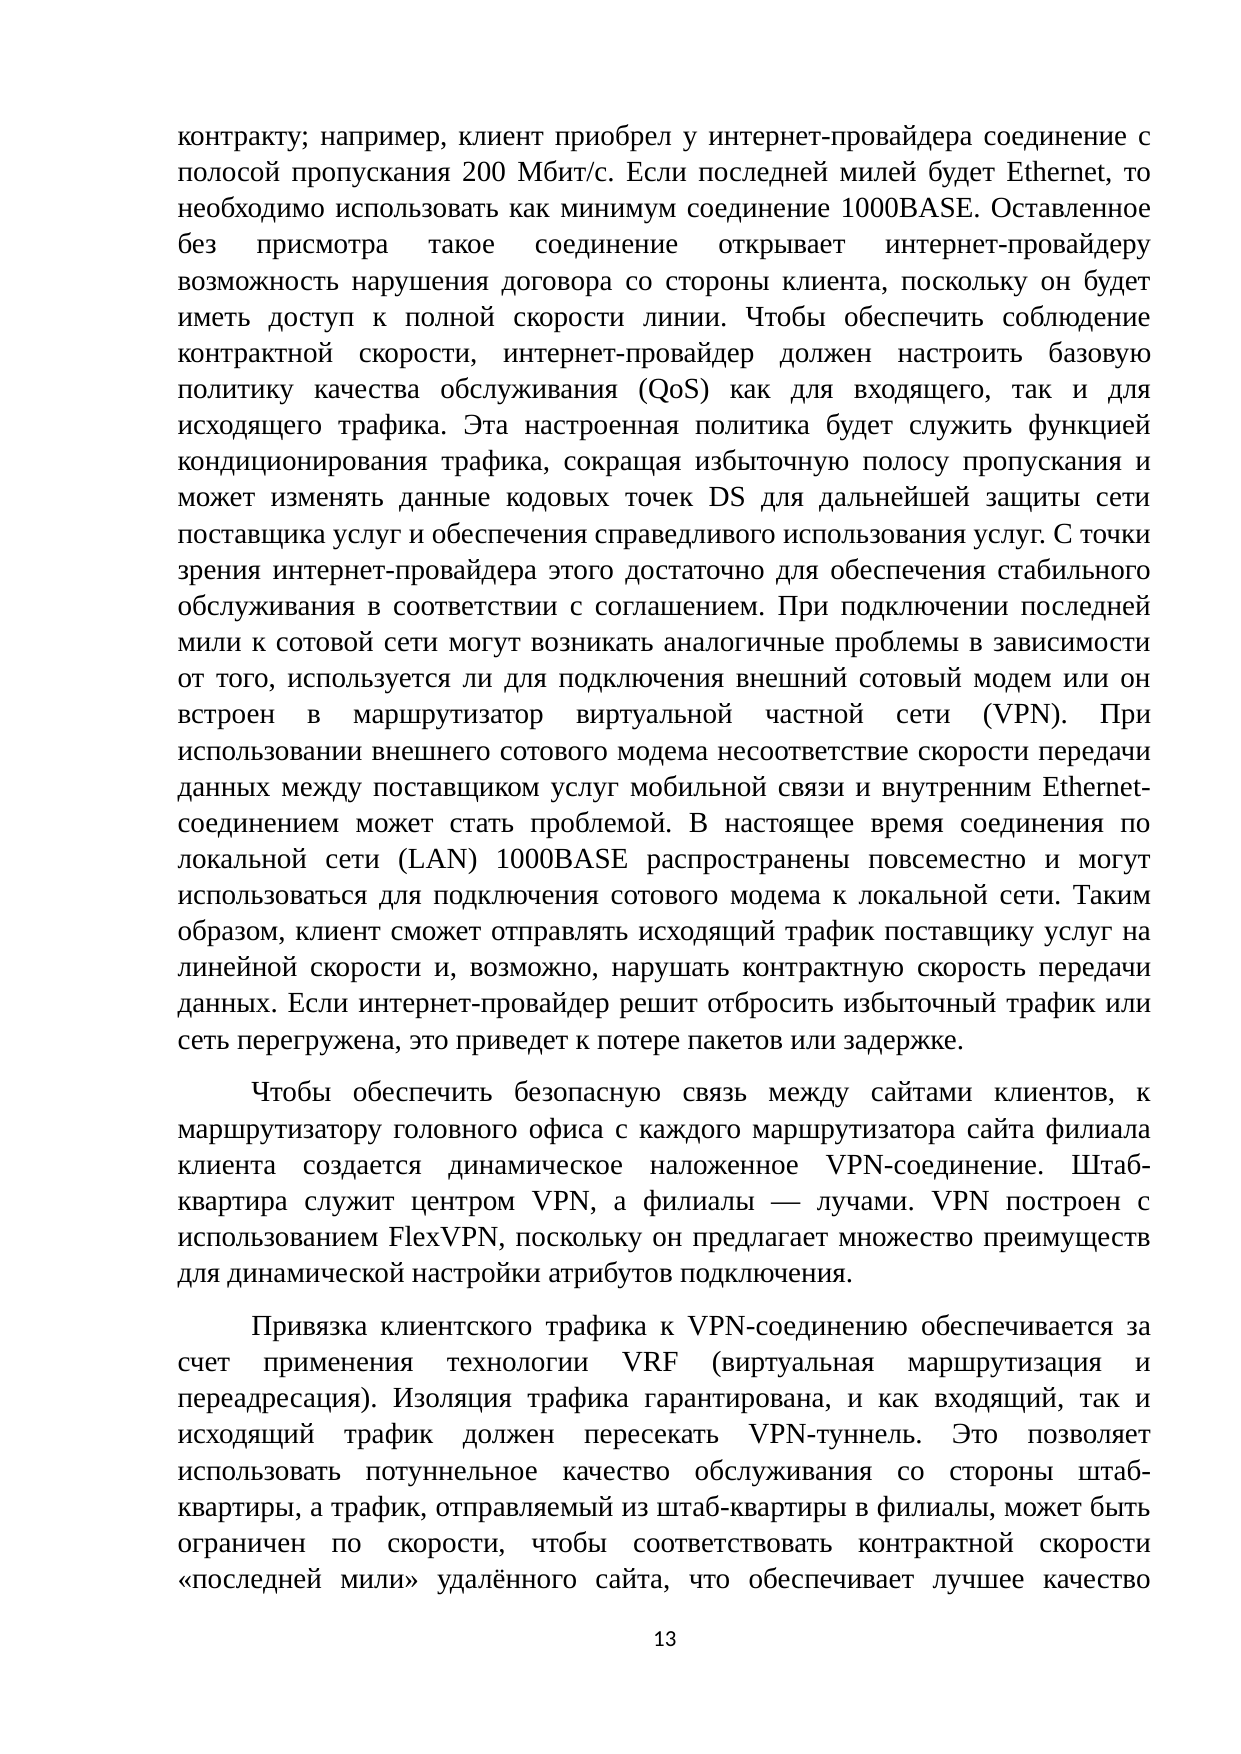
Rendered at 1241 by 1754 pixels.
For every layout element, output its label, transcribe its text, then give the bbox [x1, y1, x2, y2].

text Чтобы обеспечить безопасную связь между сайтами клиентов, к маршрутизатору головного офиса с каждого маршрутизатора сайта филиала клиента создается динамическое наложенное VPN-соединение. Штаб-квартира служит центром VPN, а филиалы — лучами. VPN построен с использованием FlexVPN, поскольку он предлагает множество преимуществ для динамической настройки атрибутов подключения. [177, 1074, 1152, 1289]
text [177, 1308, 1152, 1595]
